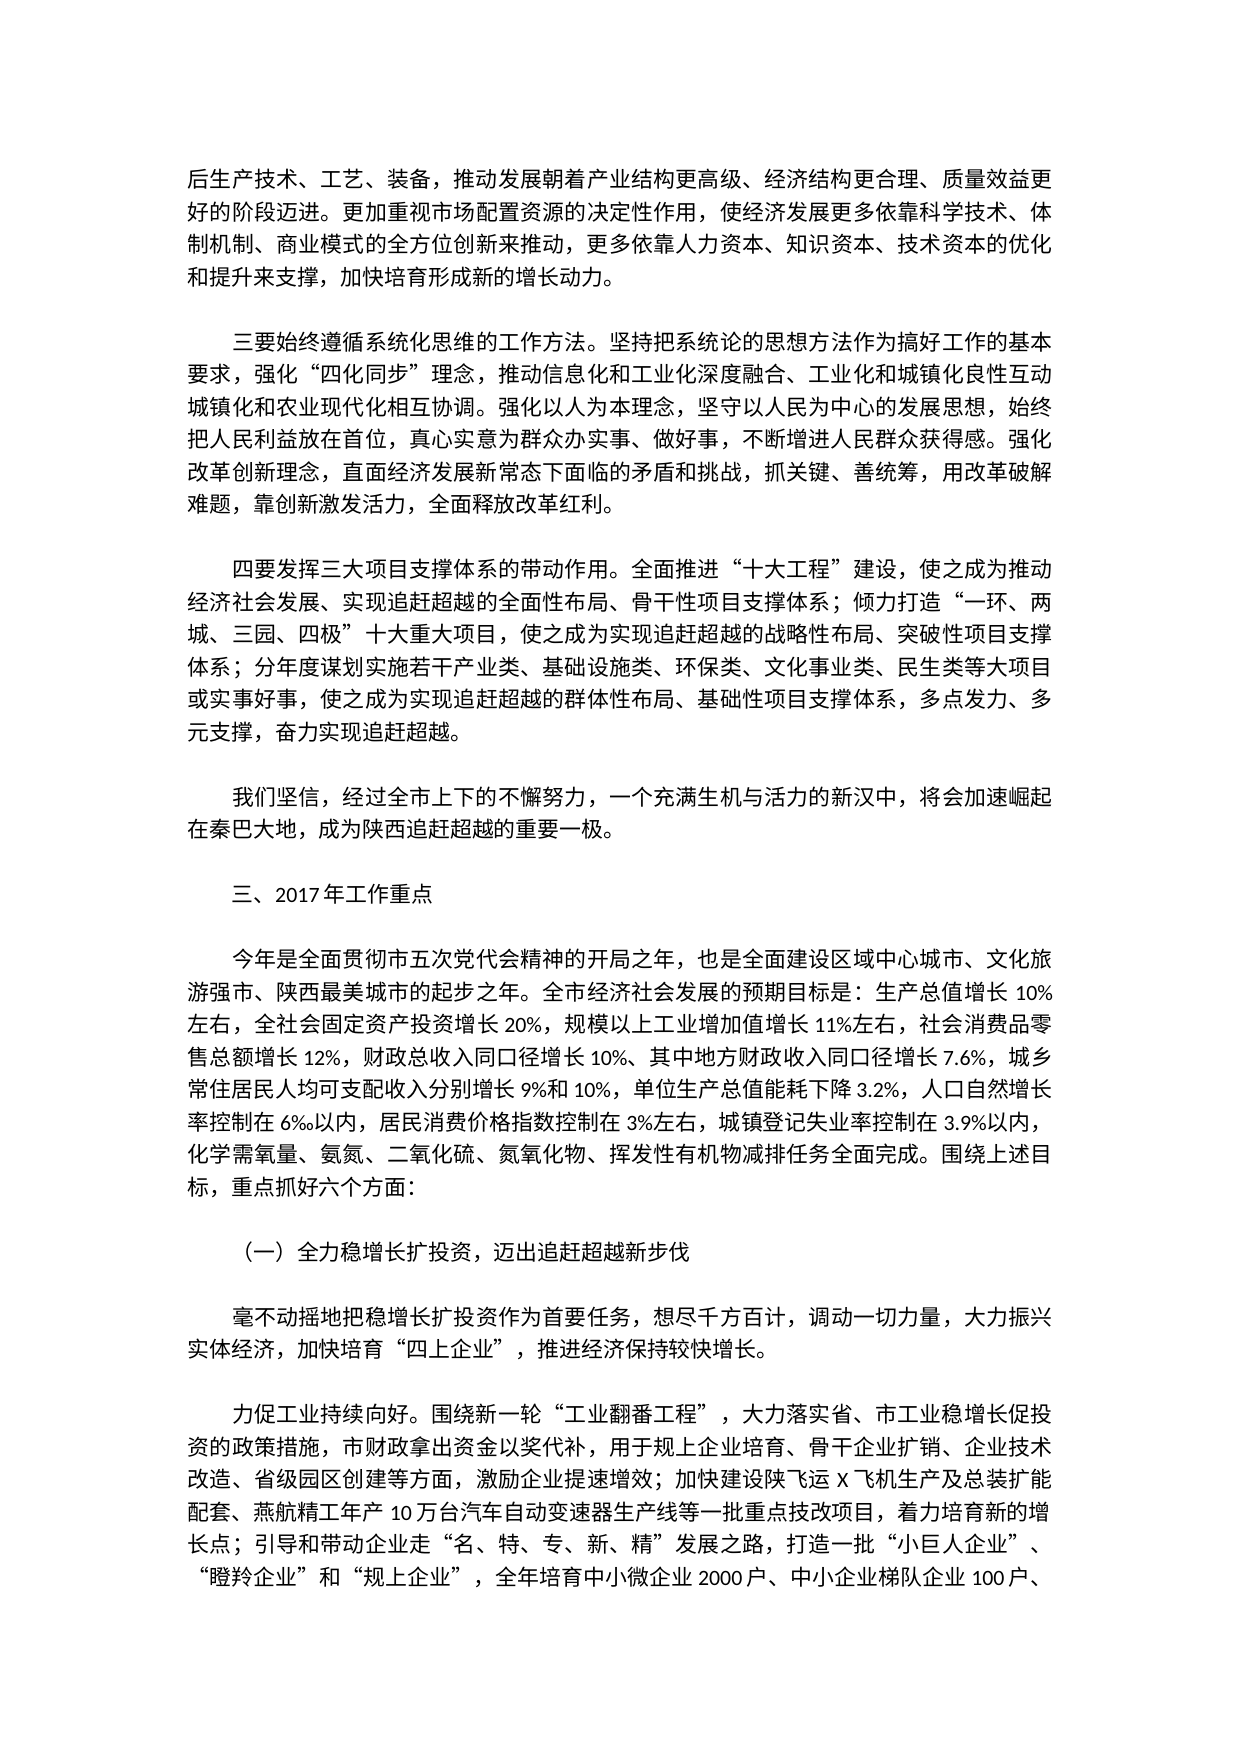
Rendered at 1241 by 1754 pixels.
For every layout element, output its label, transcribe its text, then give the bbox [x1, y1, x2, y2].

text （一）全力稳增长扩投资，迈出追赶超越新步伐 [187, 1234, 1053, 1267]
text 三要始终遵循系统化思维的工作方法。坚持把系统论的思想方法作为搞好工作的基本要求，强化“四化同步”理念，推动信息化和工业化深度融合、工业化和城镇化良性互动、城镇化和农业现代化相互协调。强化以人为本理念，坚守以人民为中心的发展思想，始终把人民利益放在首位，真心实意为群众办实事、做好事，不断增进人民群众获得感。强化改革创新理念，直面经济发展新常态下面临的矛盾和挑战，抓关键、善统筹，用改革破解难题，靠创新激发活力，全面释放改革红利。 [187, 324, 1053, 519]
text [187, 1397, 1053, 1592]
text 四要发挥三大项目支撑体系的带动作用。全面推进“十大工程”建设，使之成为推动经济社会发展、实现追赶超越的全面性布局、骨干性项目支撑体系；倾力打造“一环、两城、三园、四极”十大重大项目，使之成为实现追赶超越的战略性布局、突破性项目支撑体系；分年度谋划实施若干产业类、基础设施类、环保类、文化事业类、民生类等大项目或实事好事，使之成为实现追赶超越的群体性布局、基础性项目支撑体系，多点发力、多元支撑，奋力实现追赶超越。 [187, 552, 1053, 747]
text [187, 162, 1053, 292]
text 我们坚信，经过全市上下的不懈努力，一个充满生机与活力的新汉中，将会加速崛起在秦巴大地，成为陕西追赶超越的重要一极。 [187, 779, 1053, 844]
text 三、2017年工作重点 [187, 877, 1053, 909]
text 今年是全面贯彻市五次党代会精神的开局之年，也是全面建设区域中心城市、文化旅游强市、陕西最美城市的起步之年。全市经济社会发展的预期目标是：生产总值增长10%左右，全社会固定资产投资增长20%，规模以上工业增加值增长11%左右，社会消费品零售总额增长12%，财政总收入同口径增长10%、其中地方财政收入同口径增长7.6%，城乡常住居民人均可支配收入分别增长9%和10%，单位生产总值能耗下降3.2%，人口自然增长率控制在6‰以内，居民消费价格指数控制在3%左右，城镇登记失业率控制在3.9%以内，化学需氧量、氨氮、二氧化硫、氮氧化物、挥发性有机物减排任务全面完成。围绕上述目标，重点抓好六个方面： [187, 942, 1053, 1202]
text 毫不动摇地把稳增长扩投资作为首要任务，想尽千方百计，调动一切力量，大力振兴实体经济，加快培育“四上企业”，推进经济保持较快增长。 [187, 1299, 1053, 1364]
